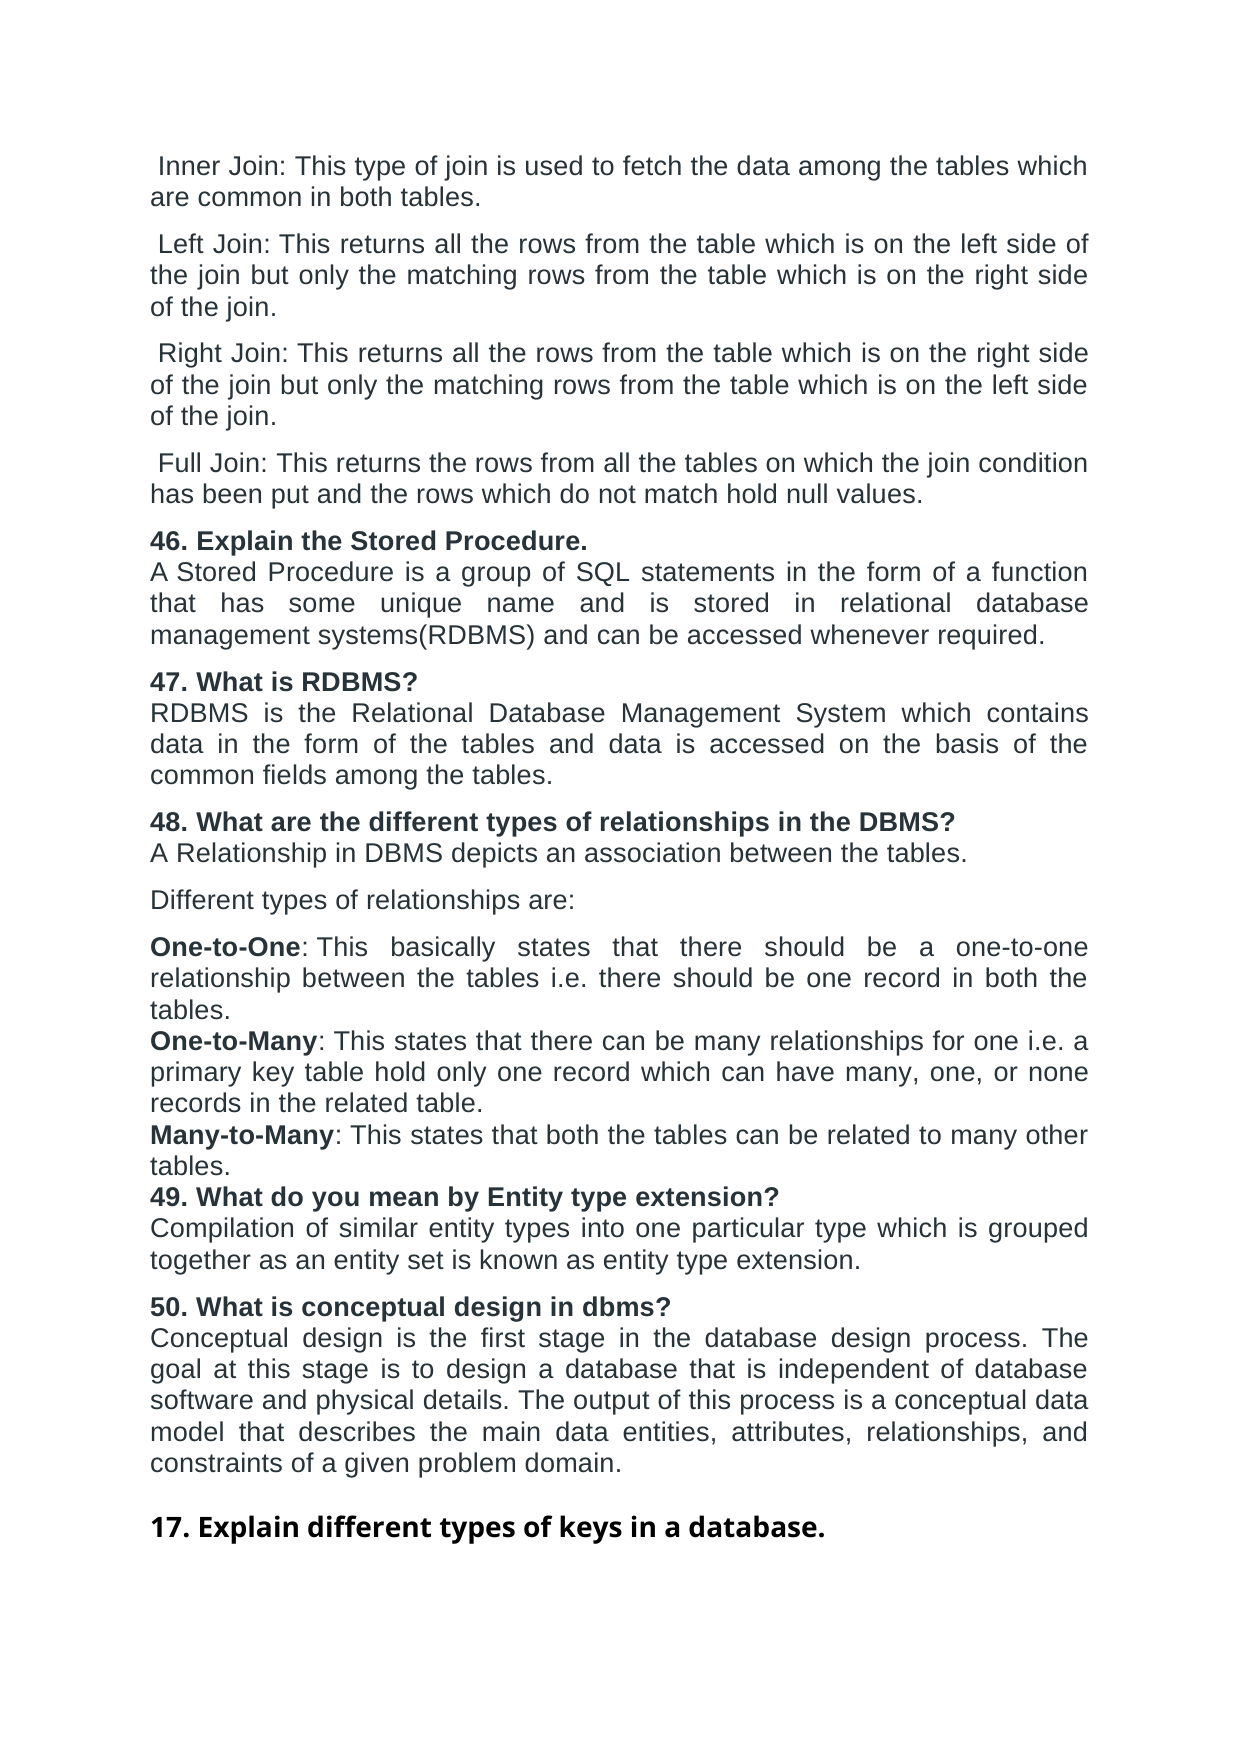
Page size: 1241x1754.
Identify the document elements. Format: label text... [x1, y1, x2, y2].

text Left Join: This returns all the rows from the table which is on the left side of the join but only the matching rows from the table which is on the right side of the join. [150, 228, 1090, 322]
text Right Join: This returns all the rows from the table which is on the right side of the join but only the matching rows from the table which is on the left side of the join. [150, 337, 1090, 431]
text 48. What are the different types of relationships in the DBMS? [150, 806, 1090, 837]
text A Relationship in DBMS depicts an association between the tables. [150, 837, 1090, 869]
text RDBMS is the Relational Database Management System which contains data in the form of the tables and data is accessed on the basis of the common fields among the tables. [150, 697, 1090, 791]
text 49. What do you mean by Entity type extension? [150, 1181, 1090, 1212]
text One-to-One: This basically states that there should be a one-to-one relationship between the tables i.e. there should be one record in both the tables. [150, 931, 1090, 1025]
text A Stored Procedure is a group of SQL statements in the form of a function that has some unique name and is stored in relational database management systems(RDBMS) and can be accessed whenever required. [150, 556, 1090, 650]
text 50. What is conceptual design in dbms? [150, 1291, 1090, 1322]
text One-to-Many: This states that there can be many relationships for one i.e. a primary key table hold only one record which can have many, one, or none records in the related table. [150, 1025, 1090, 1119]
text 46. Explain the Stored Procedure. [150, 525, 1090, 556]
text Compilation of similar entity types into one particular type which is grouped together as an entity set is known as entity type extension. [150, 1212, 1090, 1275]
text Different types of relationships are: [150, 884, 1090, 916]
text Full Join: This returns the rows from all the tables on which the join condition has been put and the rows which do not match hold null values. [150, 447, 1090, 509]
text Many-to-Many: This states that both the tables can be related to many other tables. [150, 1119, 1090, 1181]
text Inner Join: This type of join is used to fetch the data among the tables which are common in both tables. [150, 150, 1090, 212]
text 17. Explain different types of keys in a database. [150, 1507, 1090, 1546]
text 47. What is RDBMS? [150, 666, 1090, 697]
text Conceptual design is the first stage in the database design process. The goal at this stage is to design a database that is independent of database software and physical details. The output of this process is a conceptual data model that describes the main data entities, attributes, relationships, and constraints of a given problem domain. [150, 1322, 1090, 1478]
